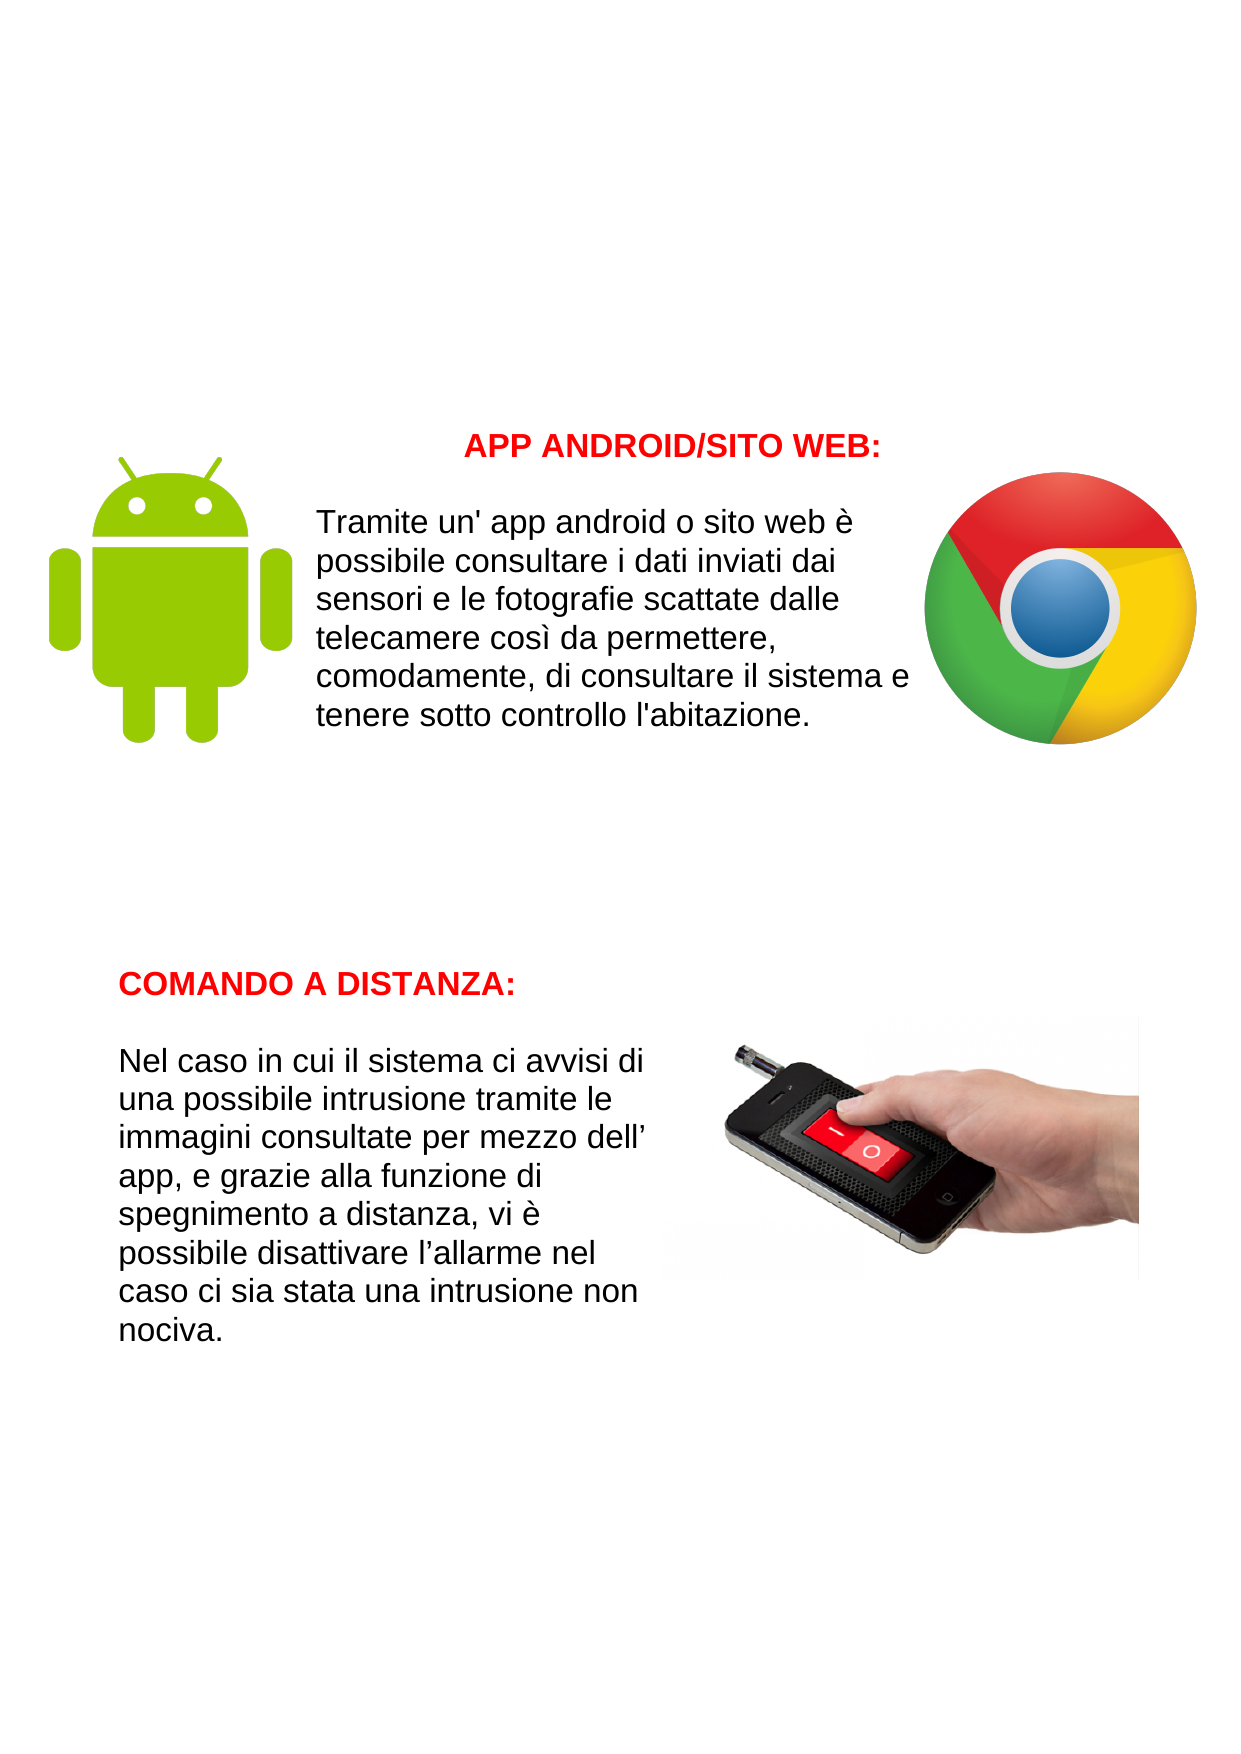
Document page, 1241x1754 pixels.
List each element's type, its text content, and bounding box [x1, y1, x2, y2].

picture [24, 453, 316, 745]
picture [661, 1017, 1139, 1280]
text COMANDO A DISTANZA: [118, 964, 1122, 1002]
text APP ANDROID/SITO WEB: [266, 426, 1122, 464]
picture [924, 472, 1197, 745]
text Tramite un' app android o sito web è possibile consultare i dati inviati dai sensori e le fotografie scattate dalle telecamere così da permettere, comodamente, di consultare il sistema e tenere sotto controllo l'abitazione. [316, 502, 924, 733]
